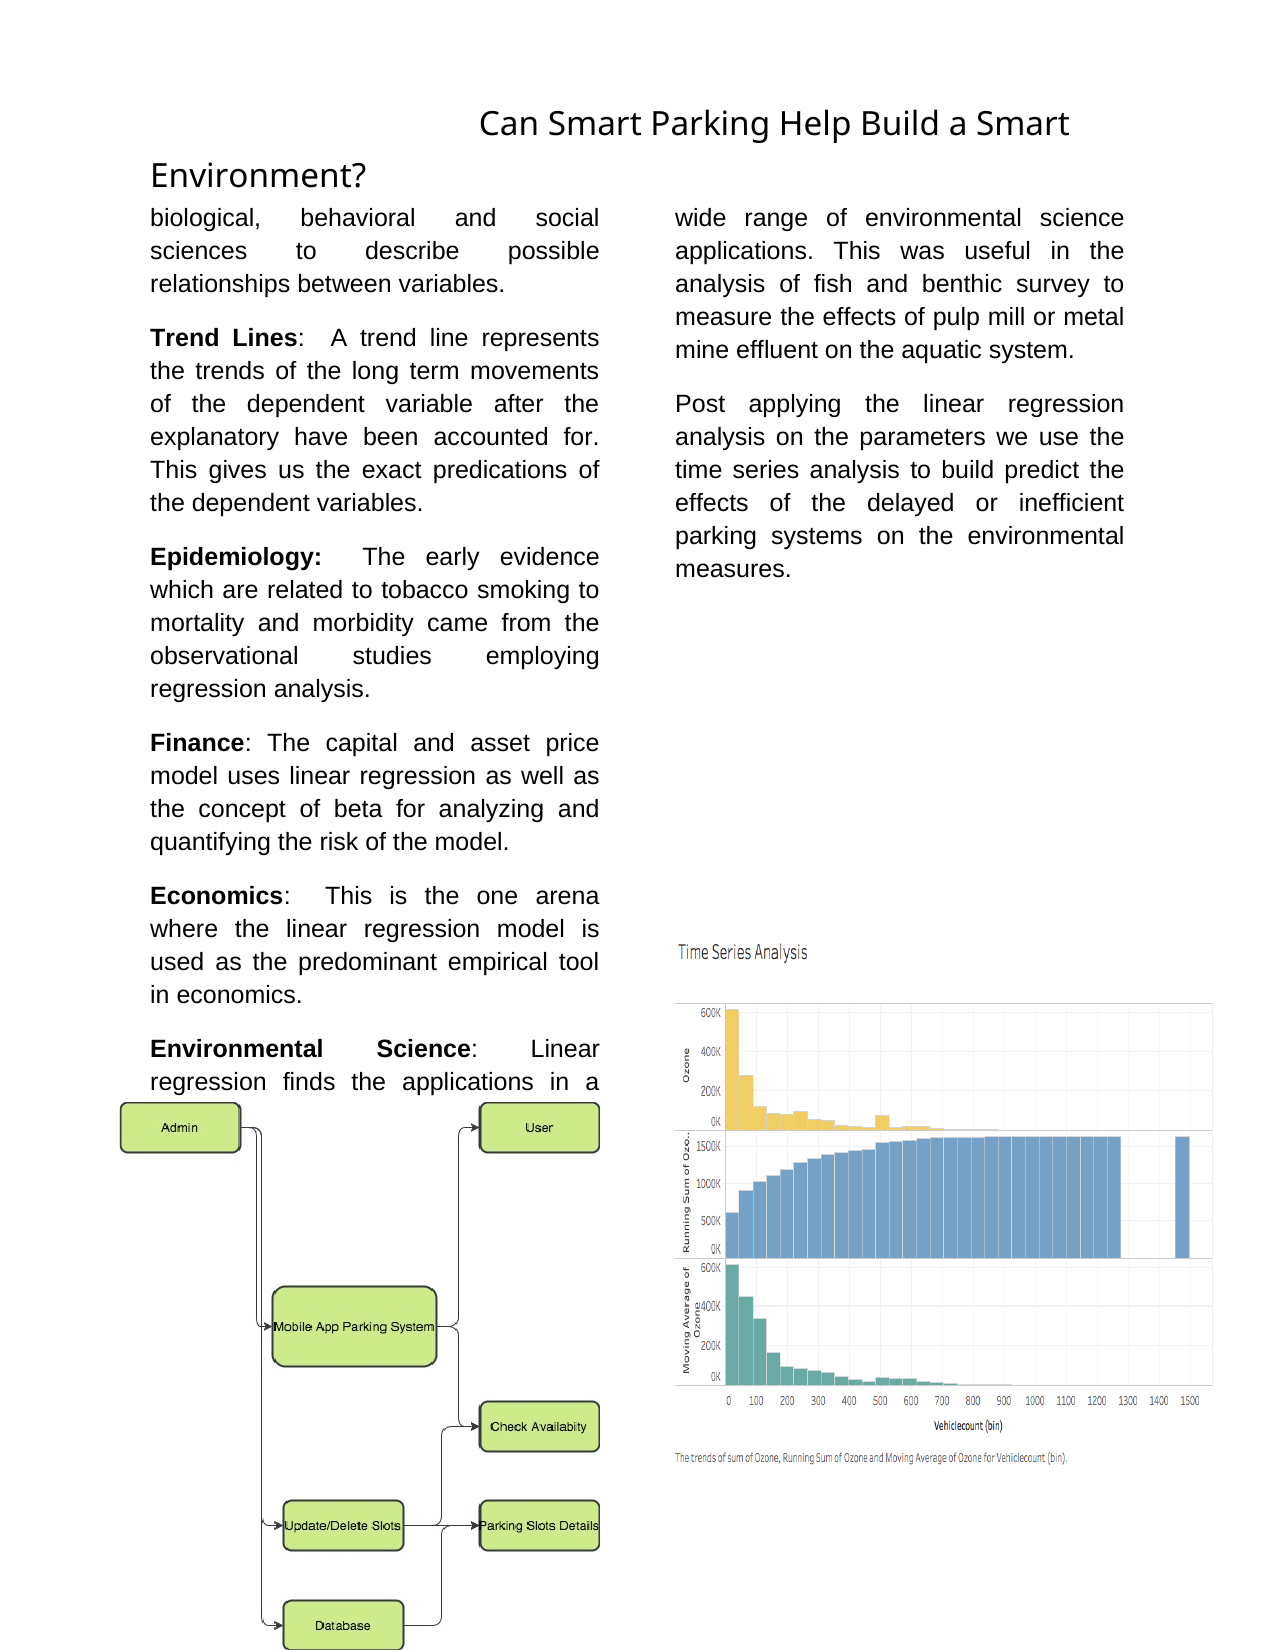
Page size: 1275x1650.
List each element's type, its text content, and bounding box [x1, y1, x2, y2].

text Trend Lines: A trend line represents the trends of the long term movements of the dependent variable after the explanatory have been accounted for. This gives us the exact predications of the dependent variables. [150, 323, 600, 517]
text Economics: This is the one arena where the linear regression model is used as the predominant empirical tool in economics. [150, 881, 600, 1009]
text Environmental Science: Linear regression finds the applications in a wide range of environmental science applications. This was useful in the analysis of fish and benthic survey to measure the effects of pulp mill or metal mine effluent on the aquatic system. [675, 203, 1125, 364]
text Epidemiology: The early evidence which are related to tobacco smoking to mortality and morbidity came from the observational studies employing regression analysis. [150, 542, 600, 703]
picture [675, 931, 1213, 1468]
text Post applying the linear regression analysis on the parameters we use the time series analysis to build predict the effects of the delayed or inefficient parking systems on the environmental measures. [675, 389, 1125, 583]
picture [119, 1102, 600, 1650]
text Environmental Science: Linear regression finds the applications in a wide range of environmental science applications. This was useful in the analysis of fish and benthic survey to measure the effects of pulp mill or metal mine effluent on the aquatic system. [150, 1034, 600, 1096]
text Finance: The capital and asset price model uses linear regression as well as the concept of beta for analyzing and quantifying the risk of the model. [150, 728, 600, 856]
